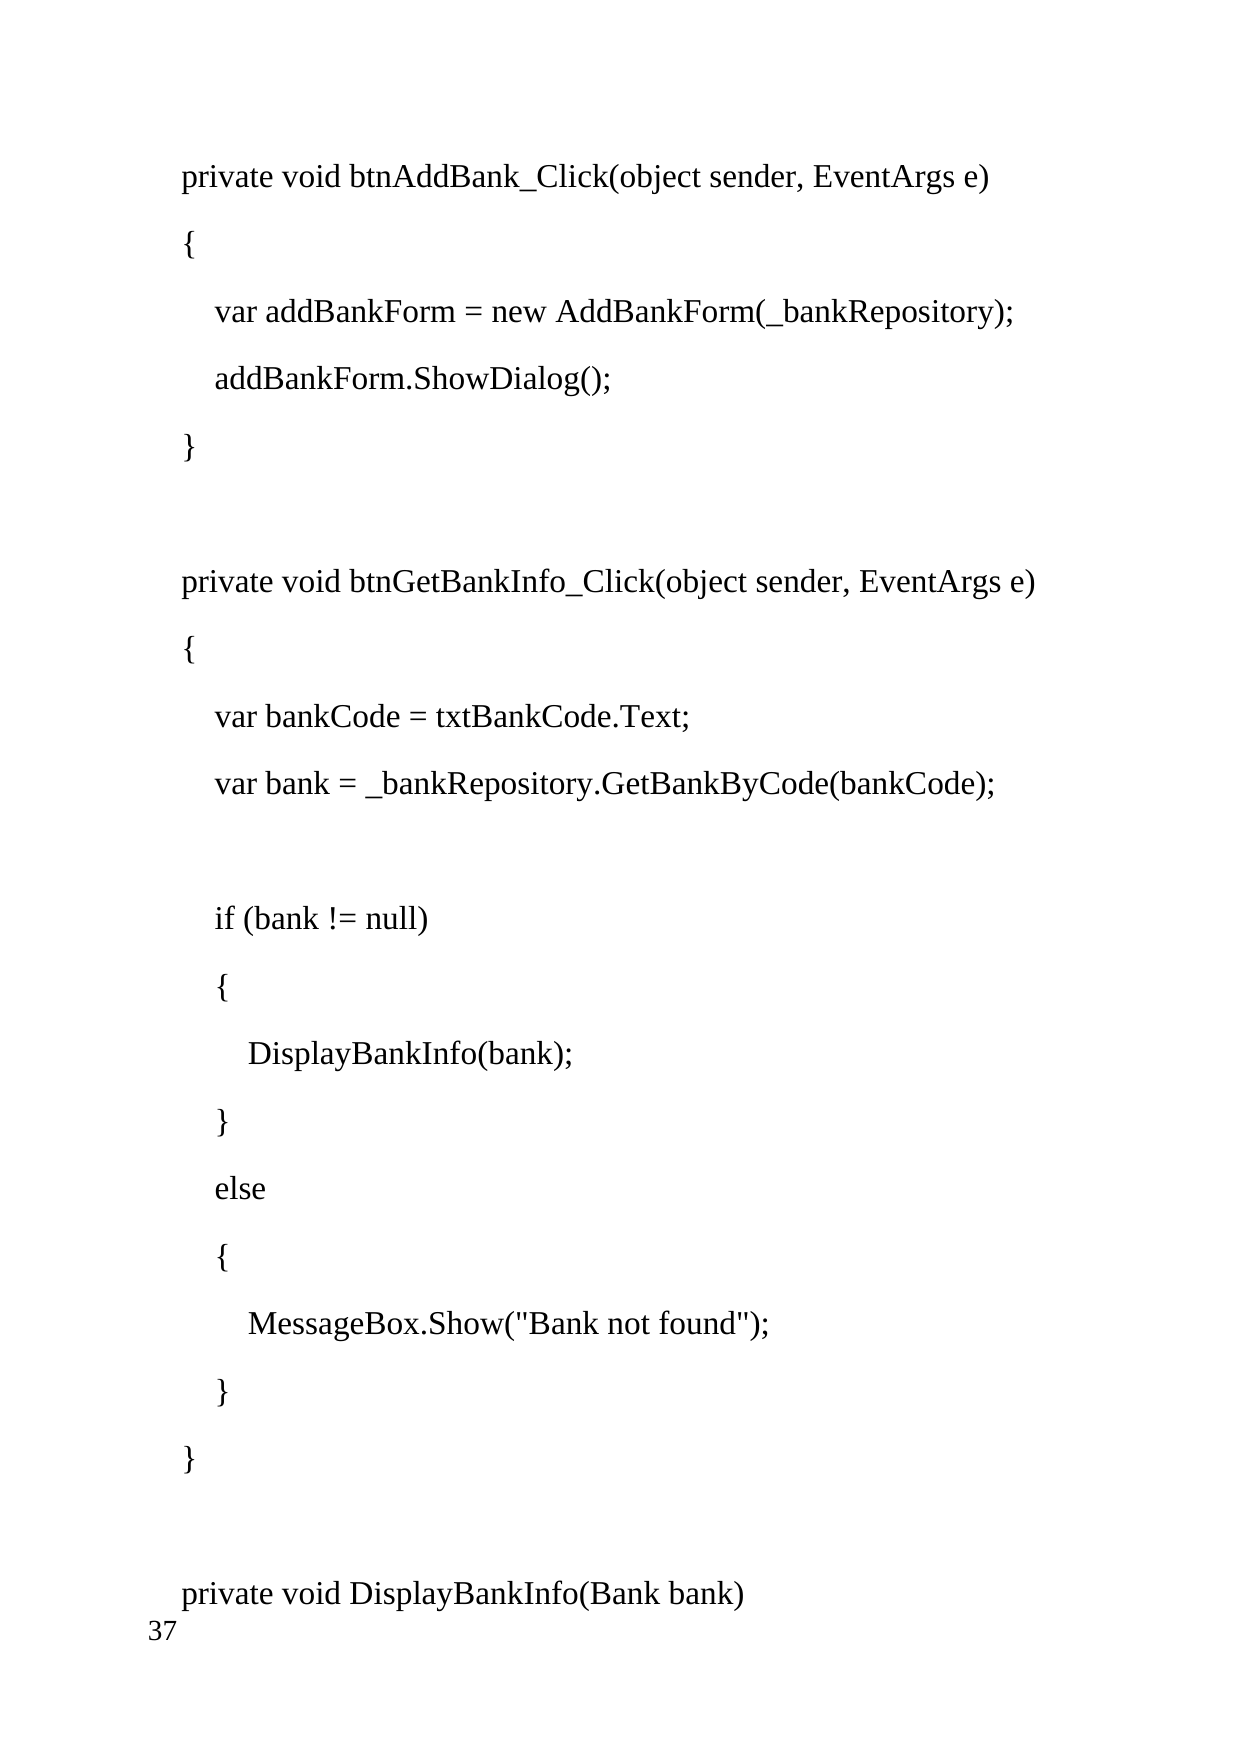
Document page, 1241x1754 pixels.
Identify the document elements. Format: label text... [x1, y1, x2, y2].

text { [148, 1236, 1152, 1274]
text private void btnGetBankInfo_Click(object sender, EventArgs e) [148, 561, 1152, 599]
text } [148, 426, 1152, 464]
text } [148, 1371, 1152, 1409]
text { [148, 223, 1152, 262]
text var addBankForm = new AddBankForm(_bankRepository); [148, 291, 1152, 329]
text else [148, 1168, 1152, 1207]
text var bankCode = txtBankCode.Text; [148, 696, 1152, 734]
text DisplayBankInfo(bank); [148, 1033, 1152, 1072]
text private void btnAddBank_Click(object sender, EventArgs e) [148, 156, 1152, 194]
text } [148, 1438, 1152, 1477]
text { [148, 966, 1152, 1004]
text MessageBox.Show("Bank not found"); [148, 1303, 1152, 1342]
text if (bank != null) [148, 898, 1152, 937]
text { [148, 628, 1152, 667]
text private void DisplayBankInfo(Bank bank) [148, 1573, 1152, 1612]
text var bank = _bankRepository.GetBankByCode(bankCode); [148, 763, 1152, 802]
text addBankForm.ShowDialog(); [148, 358, 1152, 397]
text } [148, 1101, 1152, 1139]
